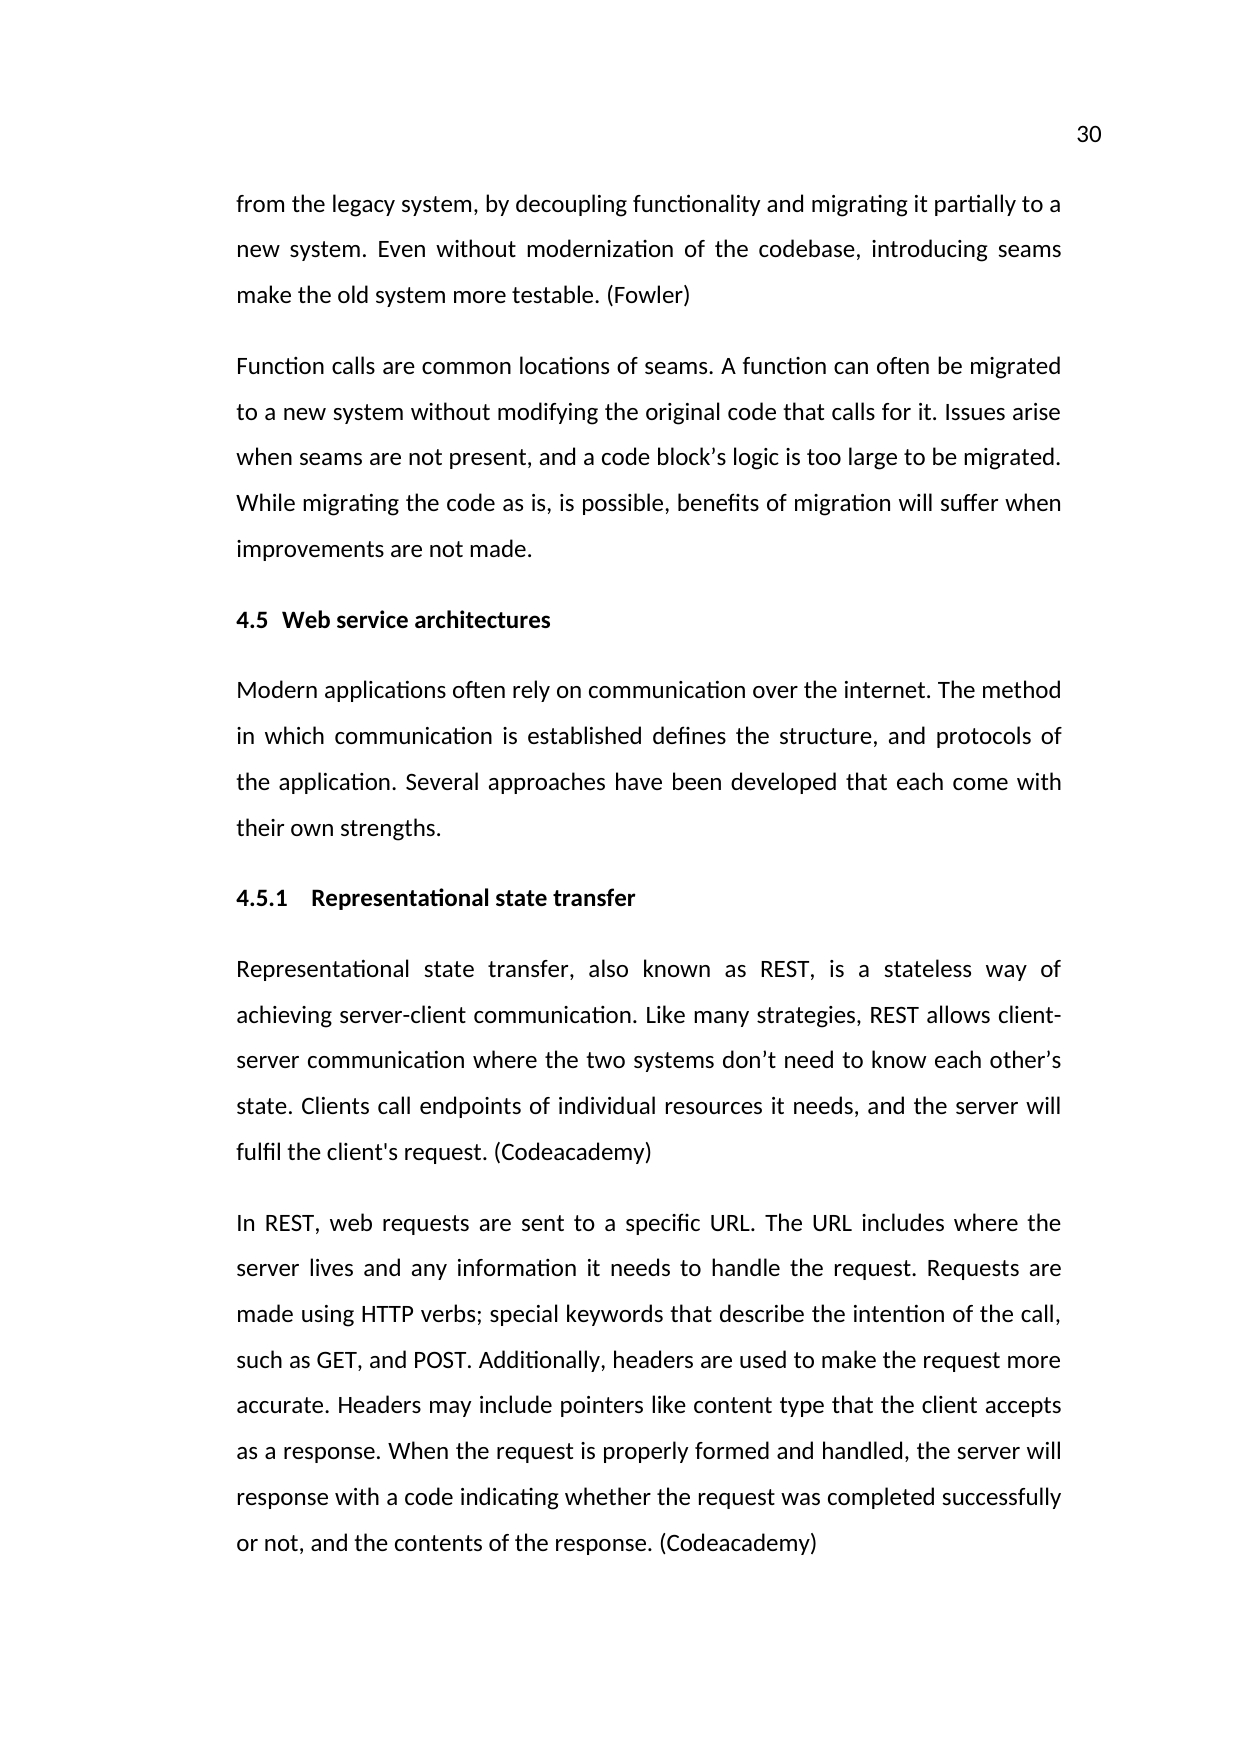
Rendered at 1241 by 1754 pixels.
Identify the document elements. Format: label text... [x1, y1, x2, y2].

text Representational state transfer, also known as REST, is a stateless way of achieving server-client communication. Like many strategies, REST allows client-server communication where the two systems don’t need to know each other’s state. Clients call endpoints of individual resources it needs, and the server will fulfil the client's request. (Codeacademy) [236, 953, 1063, 1167]
subtitle Representational state transfer [236, 882, 1063, 913]
text Modern applications often rely on communication over the internet. The method in which communication is established defines the structure, and protocols of the application. Several approaches have been developed that each come with their own strengths. [236, 674, 1063, 842]
text Function calls are common locations of seams. A function can often be migrated to a new system without modifying the original code that calls for it. Issues arise when seams are not present, and a code block’s logic is too large to be migrated. While migrating the code as is, is possible, benefits of migration will suffer when improvements are not made. [236, 350, 1063, 563]
subtitle Web service architectures [236, 604, 1063, 634]
text In REST, web requests are sent to a specific URL. The URL includes where the server lives and any information it needs to handle the request. Requests are made using HTTP verbs; special keywords that describe the intention of the call, such as GET, and POST. Additionally, headers are used to make the request more accurate. Headers may include pointers like content type that the client accepts as a response. When the request is properly formed and handled, the server will response with a code indicating whether the request was completed successfully or not, and the contents of the response. (Codeacademy) [236, 1207, 1063, 1557]
